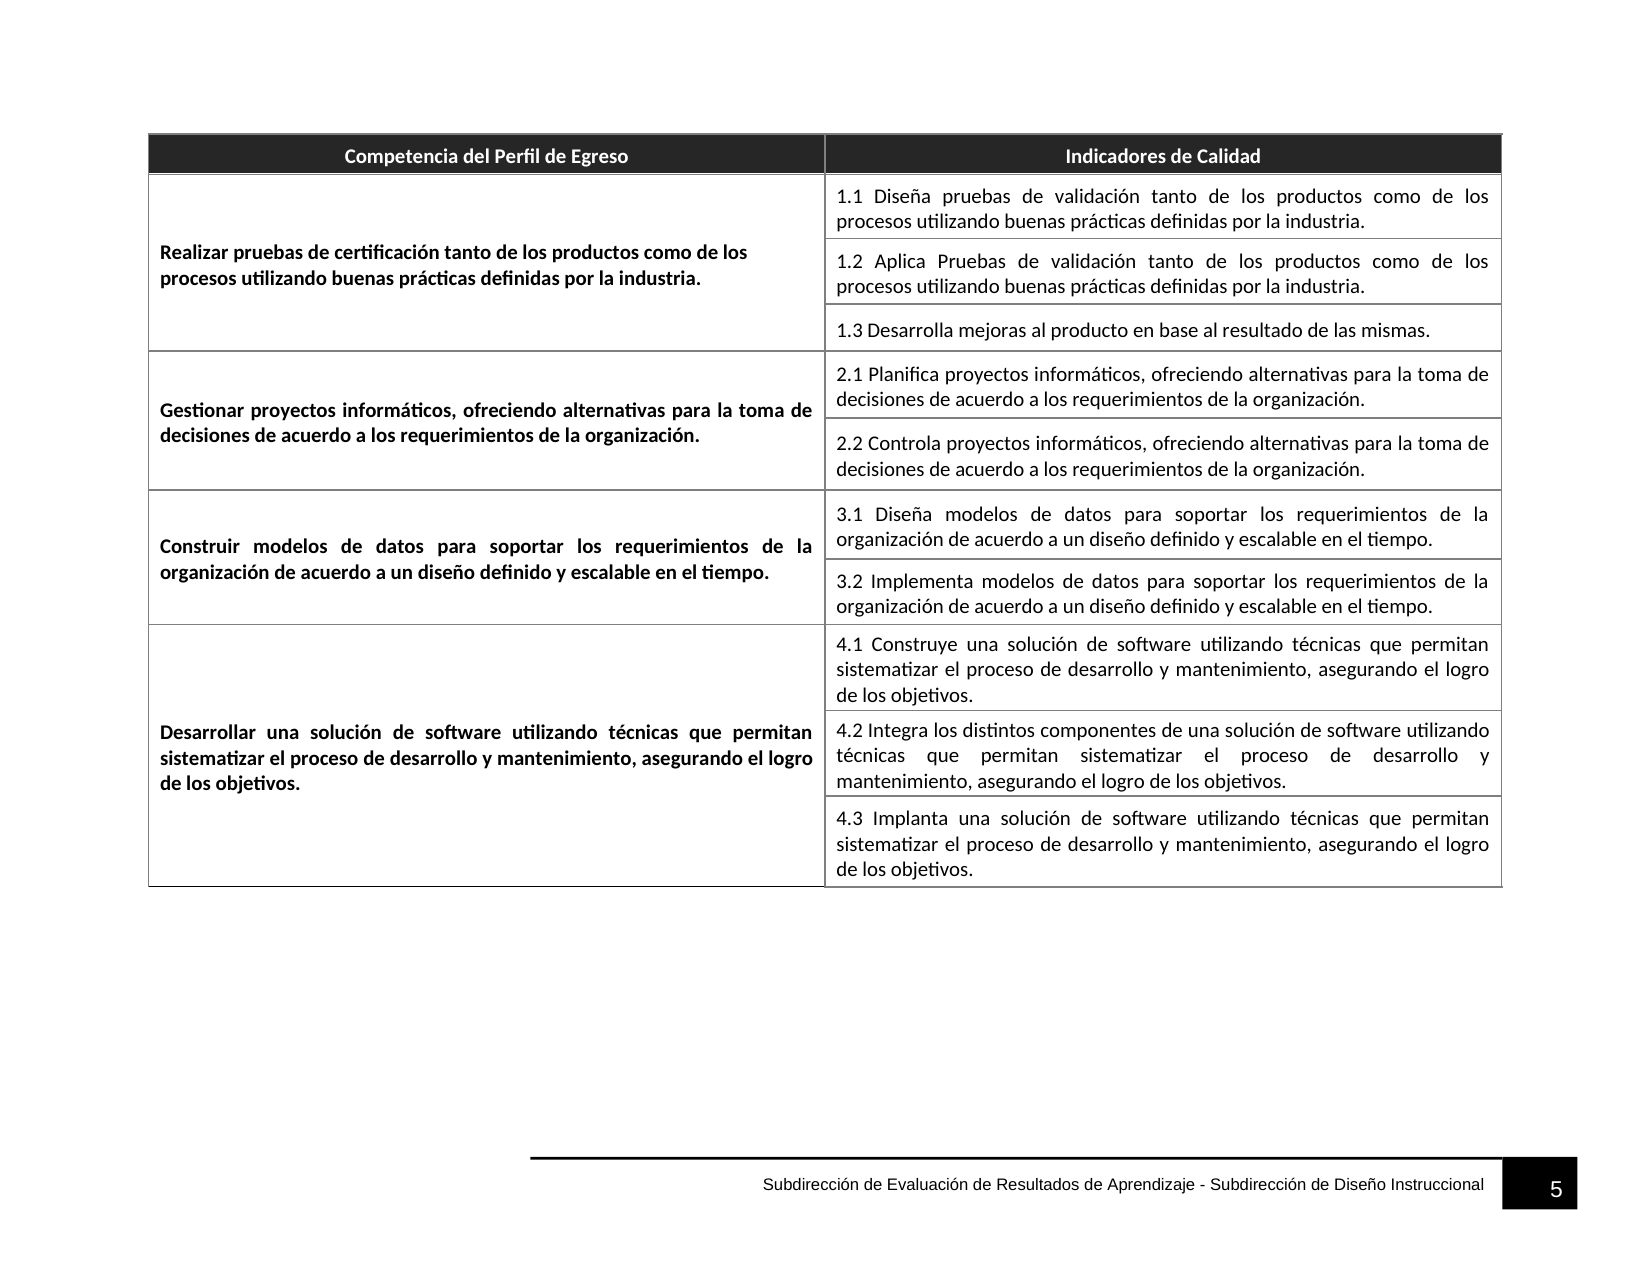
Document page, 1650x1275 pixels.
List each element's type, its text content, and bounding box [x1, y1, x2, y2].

table_cell 1.3 Desarrolla mejoras al producto en base al resultado de las mismas. [826, 305, 1501, 350]
table_cell 4.1 Construye una solución de software utilizando técnicas que permitan sistematizar el proceso de desarrollo y mantenimiento, asegurando el logro de los objetivos. [826, 625, 1501, 709]
table_cell 4.3 Implanta una solución de software utilizando técnicas que permitan sistematizar el proceso de desarrollo y mantenimiento, asegurando el logro de los objetivos. [826, 797, 1501, 886]
table_cell 4.2 Integra los distintos componentes de una solución de software utilizando técnicas que permitan sistematizar el proceso de desarrollo y mantenimiento, asegurando el logro de los objetivos. [826, 711, 1501, 795]
table_cell Realizar pruebas de certificación tanto de los productos como de los procesos utilizando buenas prácticas definidas por la industria. [149, 175, 824, 350]
table_cell Gestionar proyectos informáticos, ofreciendo alternativas para la toma de decisiones de acuerdo a los requerimientos de la organización. [149, 352, 824, 489]
table_cell 1.2 Aplica Pruebas de validación tanto de los productos como de los procesos utilizando buenas prácticas definidas por la industria. [826, 239, 1501, 303]
table_cell Construir modelos de datos para soportar los requerimientos de la organización de acuerdo a un diseño definido y escalable en el tiempo. [149, 491, 824, 623]
table_cell 3.2 Implementa modelos de datos para soportar los requerimientos de la organización de acuerdo a un diseño definido y escalable en el tiempo. [826, 560, 1501, 623]
table_cell 3.1 Diseña modelos de datos para soportar los requerimientos de la organización de acuerdo a un diseño definido y escalable en el tiempo. [826, 491, 1501, 558]
table_header Competencia del Perfil de Egreso [149, 135, 824, 173]
table_cell 1.1 Diseña pruebas de validación tanto de los productos como de los procesos utilizando buenas prácticas definidas por la industria. [826, 175, 1501, 238]
table_cell Desarrollar una solución de software utilizando técnicas que permitan sistematizar el proceso de desarrollo y mantenimiento, asegurando el logro de los objetivos. [149, 625, 824, 886]
table_cell 2.1 Planifica proyectos informáticos, ofreciendo alternativas para la toma de decisiones de acuerdo a los requerimientos de la organización. [826, 352, 1501, 417]
table_cell 2.2 Controla proyectos informáticos, ofreciendo alternativas para la toma de decisiones de acuerdo a los requerimientos de la organización. [826, 419, 1501, 489]
table_header Indicadores de Calidad [826, 135, 1501, 173]
